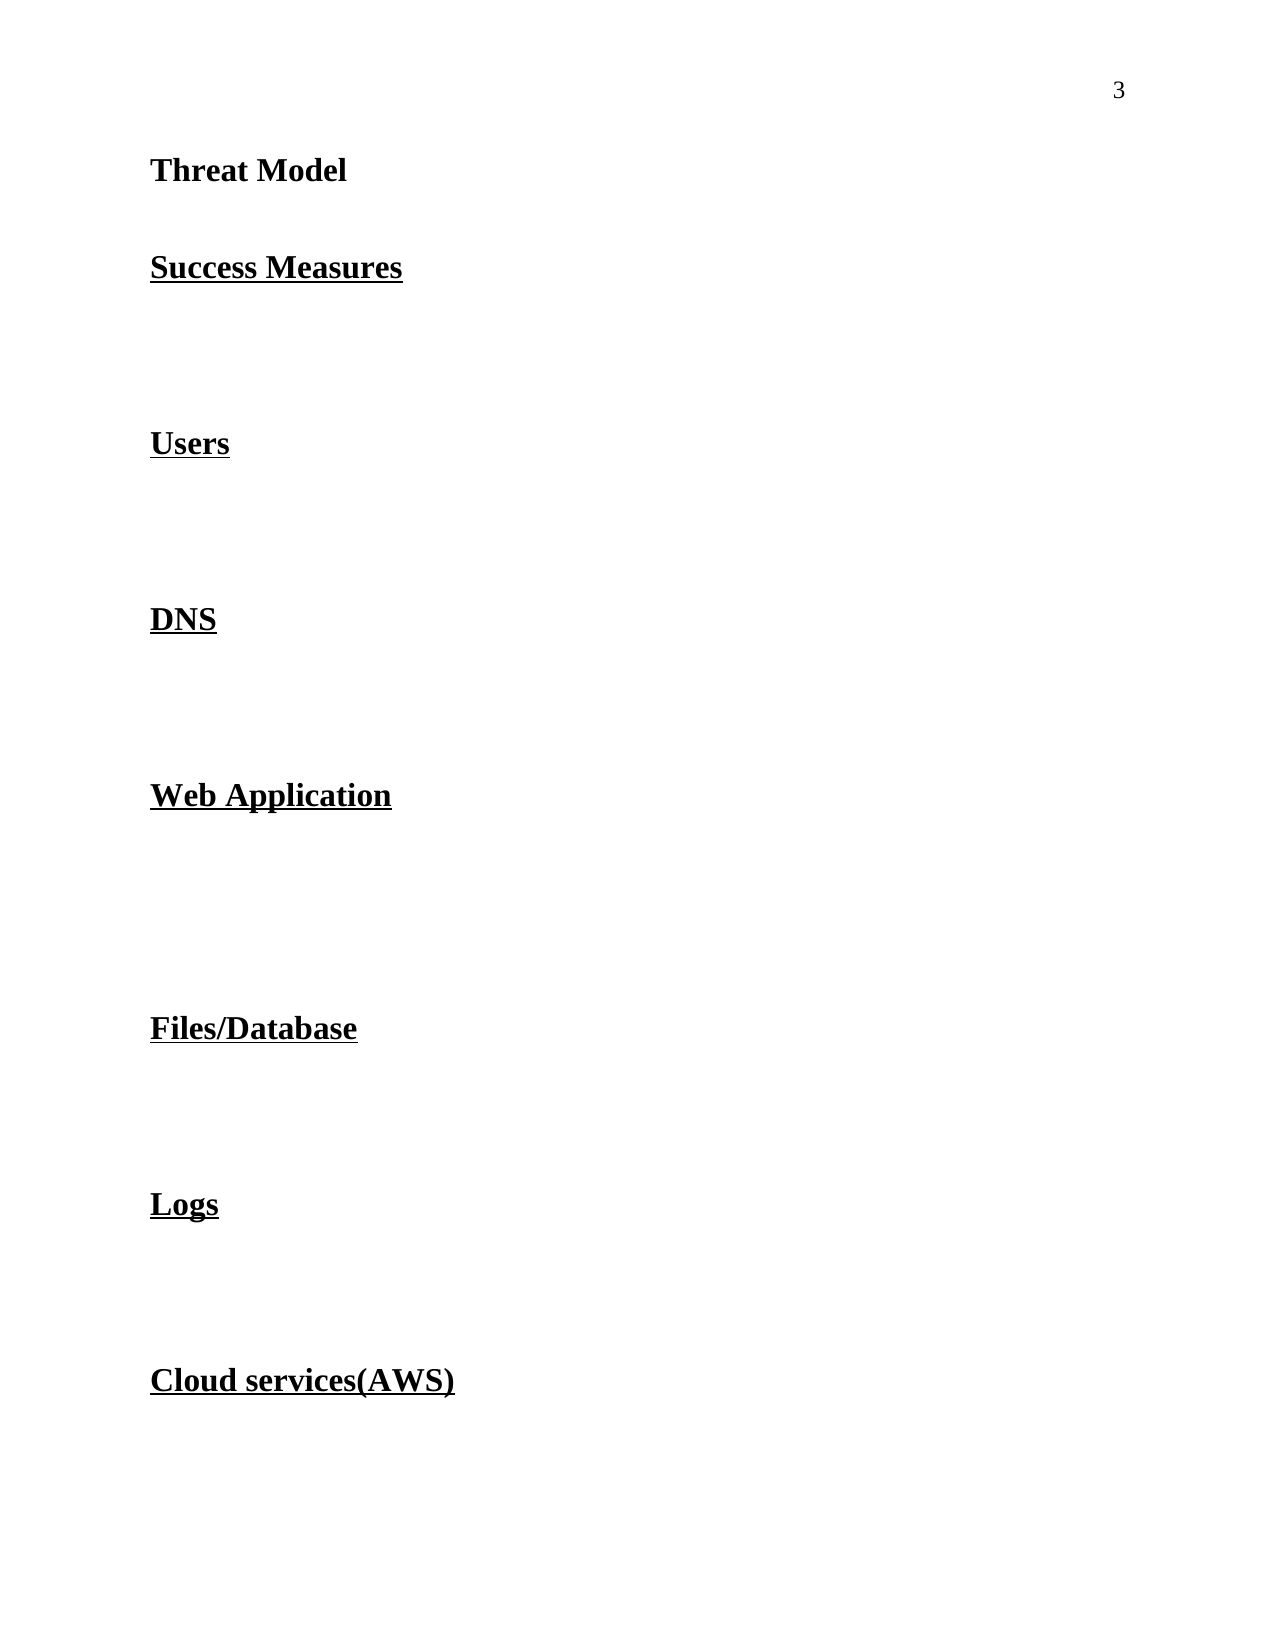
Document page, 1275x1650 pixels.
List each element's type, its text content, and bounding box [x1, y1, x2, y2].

subtitle Threat Model [150, 150, 1125, 188]
subtitle Cloud services(AWS) [150, 1360, 1125, 1398]
subtitle Files/Database [150, 1008, 1125, 1047]
subtitle Users [150, 423, 1125, 462]
subtitle DNS [150, 599, 1125, 637]
subtitle Web Application [150, 775, 1125, 813]
subtitle Logs [150, 1184, 1125, 1222]
subtitle Success Measures [150, 247, 1125, 286]
